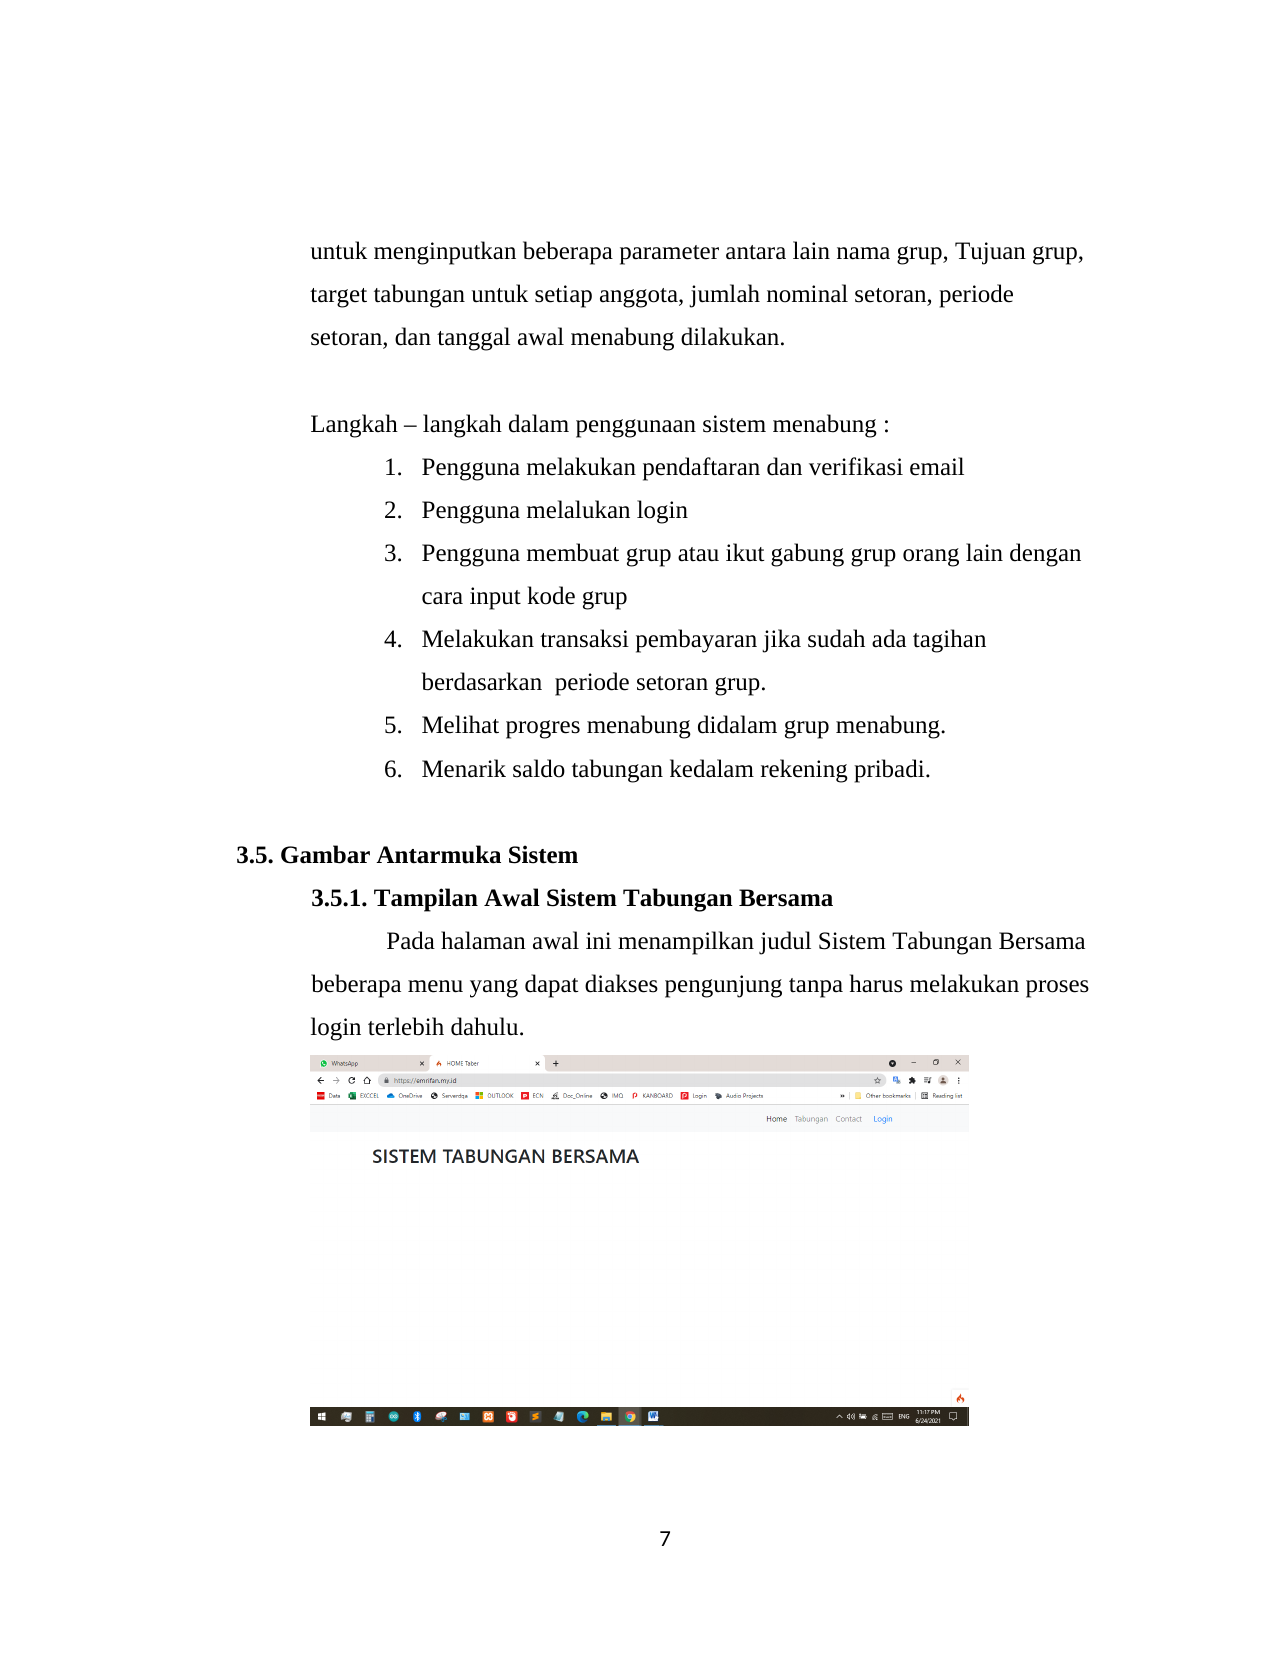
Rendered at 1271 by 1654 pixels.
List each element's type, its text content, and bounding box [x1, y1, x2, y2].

subtitle Melihat progres menabung didalam grup menabung. [384, 711, 1094, 739]
subtitle Pengguna melakukan pendaftaran dan verifikasi email [384, 452, 1094, 481]
subtitle Pada halaman awal ini menampilkan judul Sistem Tabungan Bersama beberapa menu yang dapat diakses pengunjung tanpa harus melakukan proses login terlebih dahulu. [236, 926, 1094, 1041]
picture [310, 1055, 969, 1426]
subtitle Melakukan transaksi pembayaran jika sudah ada tagihan berdasarkan periode setoran grup. [384, 624, 1094, 696]
subtitle Langkah – langkah dalam penggunaan sistem menabung : [236, 409, 1094, 437]
subtitle 3.5. Gambar Antarmuka Sistem [236, 840, 1094, 869]
subtitle Pengguna melalukan login [384, 495, 1094, 524]
subtitle Menarik saldo tabungan kedalam rekening pribadi. [384, 754, 1094, 782]
subtitle Pengguna membuat grup atau ikut gabung grup orang lain dengan cara input kode grup [384, 538, 1094, 610]
subtitle 3.5.1. Tampilan Awal Sistem Tabungan Bersama [236, 883, 1094, 912]
